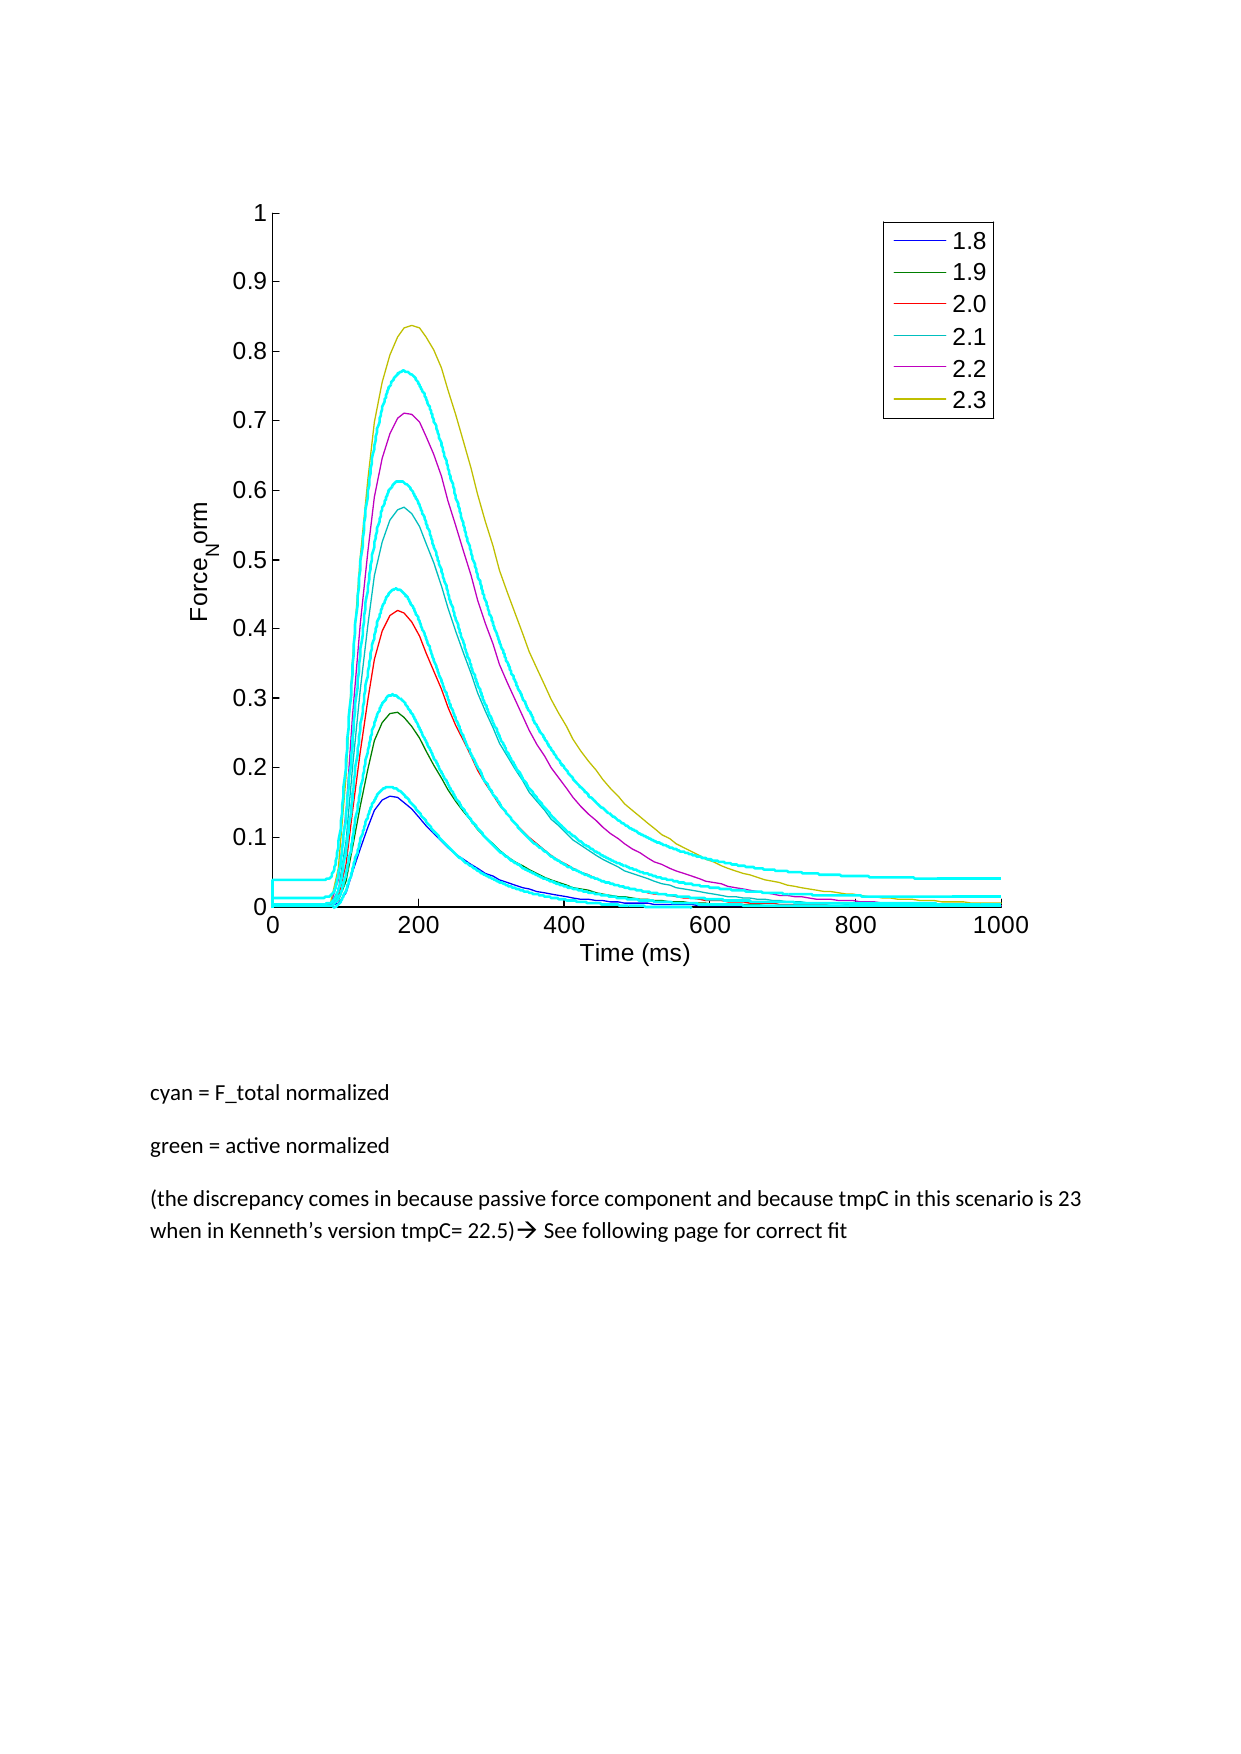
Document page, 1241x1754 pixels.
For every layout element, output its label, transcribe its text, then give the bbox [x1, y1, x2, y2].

text (the discrepancy comes in because passive force component and because tmpC in this scenario is 23 when in Kenneth’s version tmpC= 22.5) See following page for correct fit [150, 1184, 1090, 1244]
text green = active normalized [150, 1131, 1090, 1159]
text cyan = F_total normalized [150, 1078, 1090, 1106]
